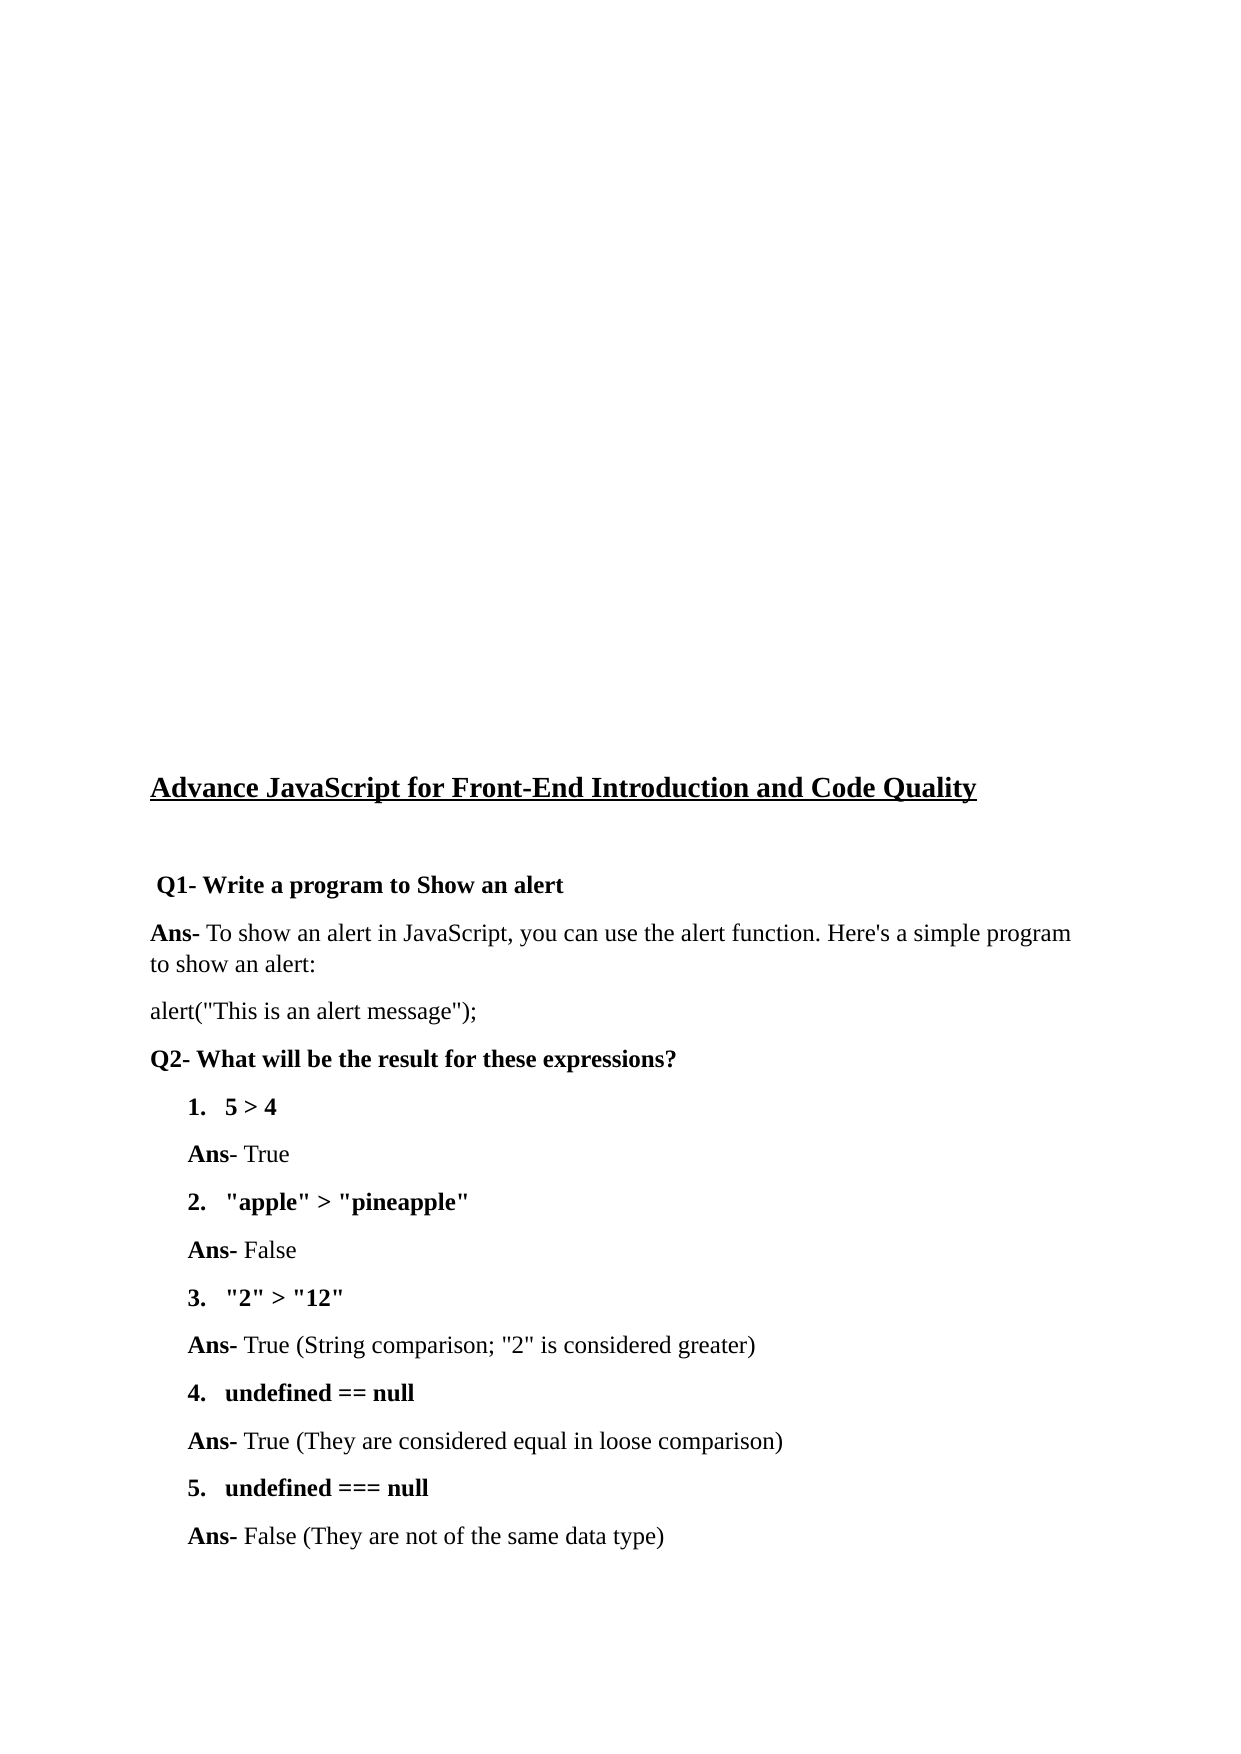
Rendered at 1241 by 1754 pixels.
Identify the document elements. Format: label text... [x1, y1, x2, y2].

text Ans- To show an alert in JavaScript, you can use the alert function. Here's a simple program to show an alert: [150, 918, 1090, 977]
list "2" > "12" [187, 1283, 1090, 1311]
text Ans- True (They are considered equal in loose comparison) [187, 1426, 1090, 1454]
text Ans- True (String comparison; "2" is considered greater) [187, 1330, 1090, 1359]
text Advance JavaScript for Front-End Introduction and Code Quality [150, 770, 1090, 804]
list 5 > 4 [187, 1092, 1090, 1121]
text Q2- What will be the result for these expressions? [150, 1044, 1090, 1073]
text Q1- Write a program to Show an alert [150, 870, 1090, 899]
list "apple" > "pineapple" [187, 1187, 1090, 1216]
text Ans- False [187, 1235, 1090, 1264]
list undefined == null [187, 1378, 1090, 1407]
list undefined === null [187, 1473, 1090, 1502]
text Ans- True [187, 1139, 1090, 1168]
text Ans- False (They are not of the same data type) [187, 1521, 1090, 1550]
text alert("This is an alert message"); [150, 996, 1090, 1025]
